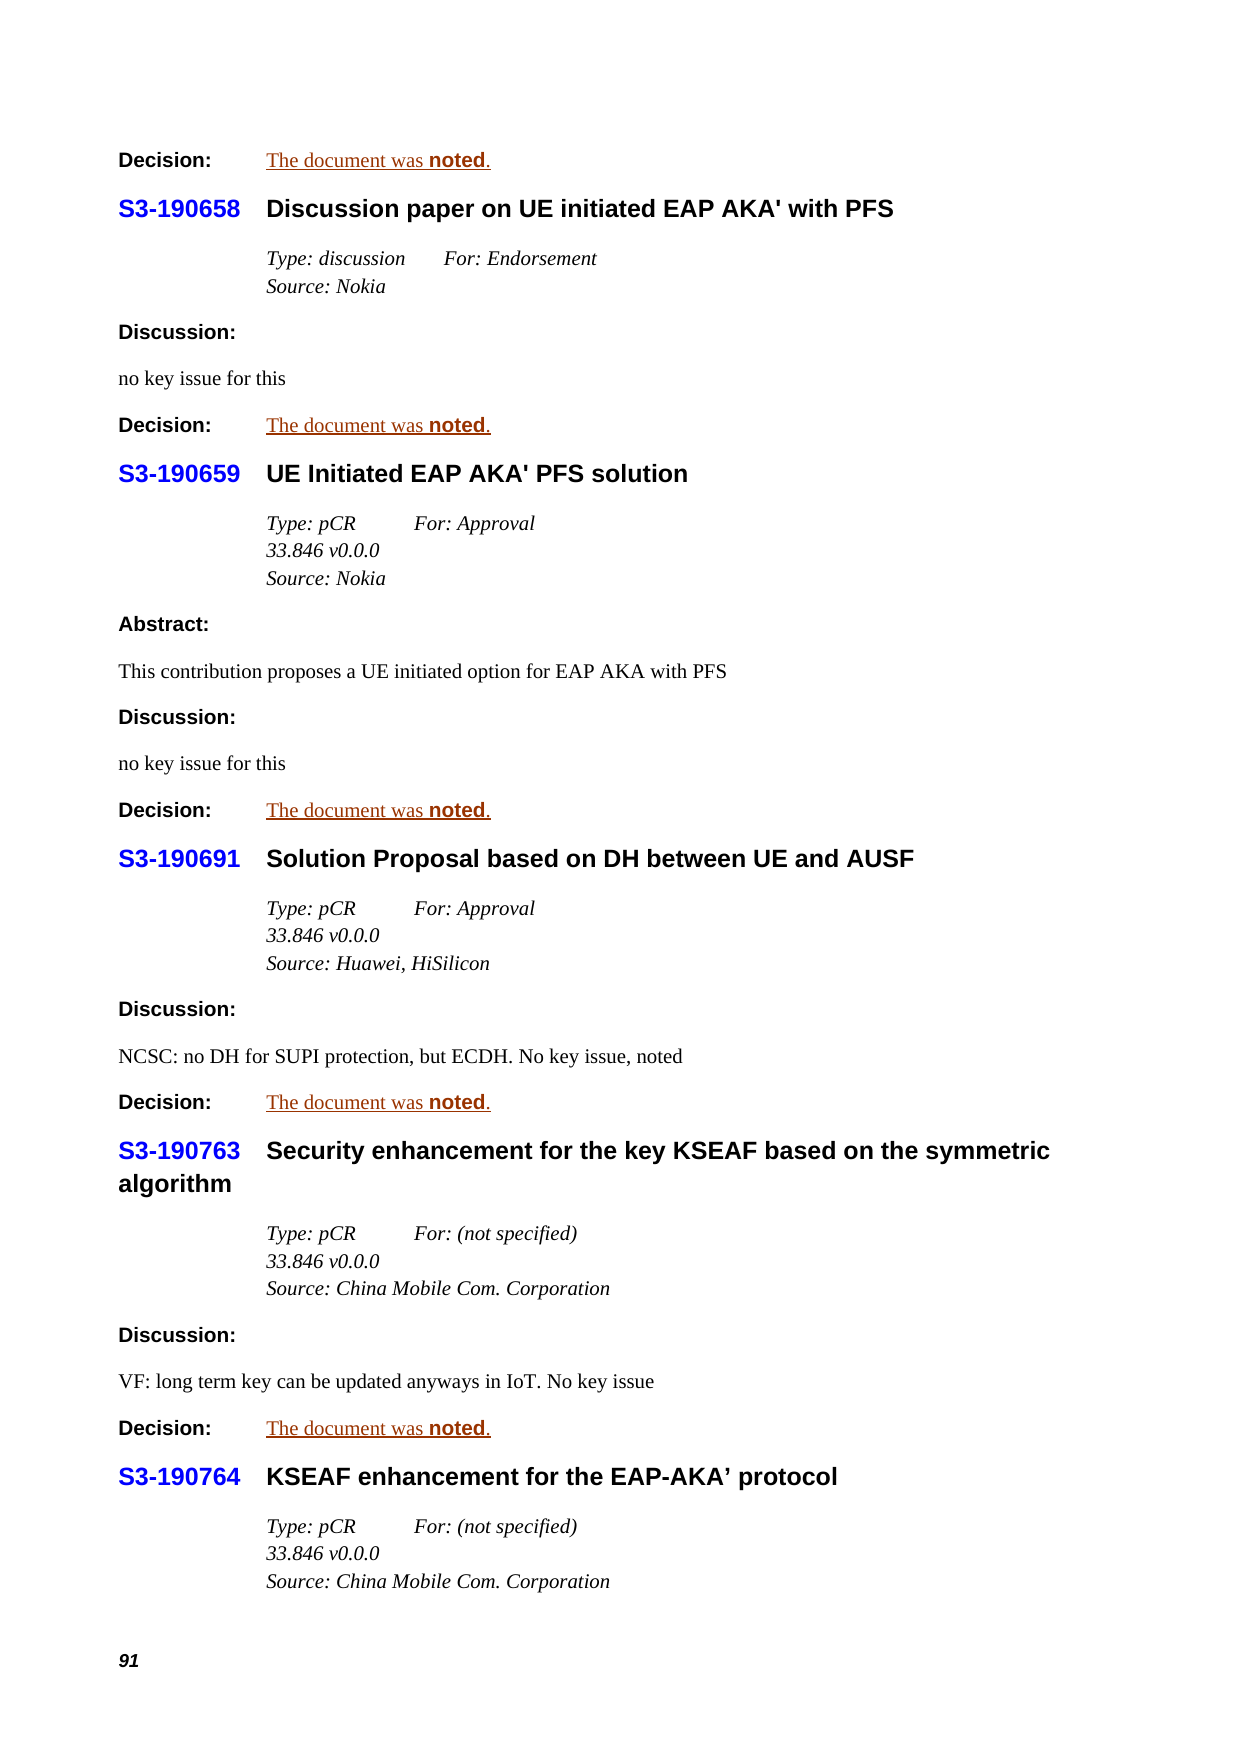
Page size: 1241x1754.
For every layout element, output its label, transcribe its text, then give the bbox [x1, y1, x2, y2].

text Discussion: [118, 1323, 1122, 1347]
text S3-190691 Solution Proposal based on DH between UE and AUSF [118, 844, 1122, 873]
text Type: pCR For: Approval 33.846 v0.0.0 Source: Huawei, HiSilicon [118, 896, 1122, 975]
text S3-190764 KSEAF enhancement for the EAP-AKA’ protocol [118, 1462, 1122, 1491]
text Abstract: [118, 612, 1122, 636]
text Decision: The document was noted. [118, 1090, 1122, 1114]
text Decision: The document was noted. [118, 412, 1122, 437]
text Type: discussion For: Endorsement Source: Nokia [118, 246, 1122, 298]
text Type: pCR For: (not specified) 33.846 v0.0.0 Source: China Mobile Com. Corporation [118, 1221, 1122, 1300]
text Discussion: [118, 997, 1122, 1021]
text no key issue for this [118, 366, 1122, 390]
text VF: long term key can be updated anyways in IoT. No key issue [118, 1369, 1122, 1393]
text Discussion: [118, 320, 1122, 344]
text S3-190763 Security enhancement for the key KSEAF based on the symmetric algorithm [118, 1136, 1122, 1198]
text Decision: The document was noted. [118, 1415, 1122, 1439]
text Discussion: [118, 705, 1122, 729]
text NCSC: no DH for SUPI protection, but ECDH. No key issue, noted [118, 1043, 1122, 1068]
text S3-190659 UE Initiated EAP AKA' PFS solution [118, 459, 1122, 488]
text Type: pCR For: (not specified) 33.846 v0.0.0 Source: China Mobile Com. Corporation [118, 1513, 1122, 1593]
text Decision: The document was noted. [118, 148, 1122, 172]
text Decision: The document was noted. [118, 797, 1122, 822]
text S3-190658 Discussion paper on UE initiated EAP AKA' with PFS [118, 194, 1122, 223]
text Type: pCR For: Approval 33.846 v0.0.0 Source: Nokia [118, 511, 1122, 590]
text This contribution proposes a UE initiated option for EAP AKA with PFS [118, 658, 1122, 683]
text no key issue for this [118, 751, 1122, 775]
